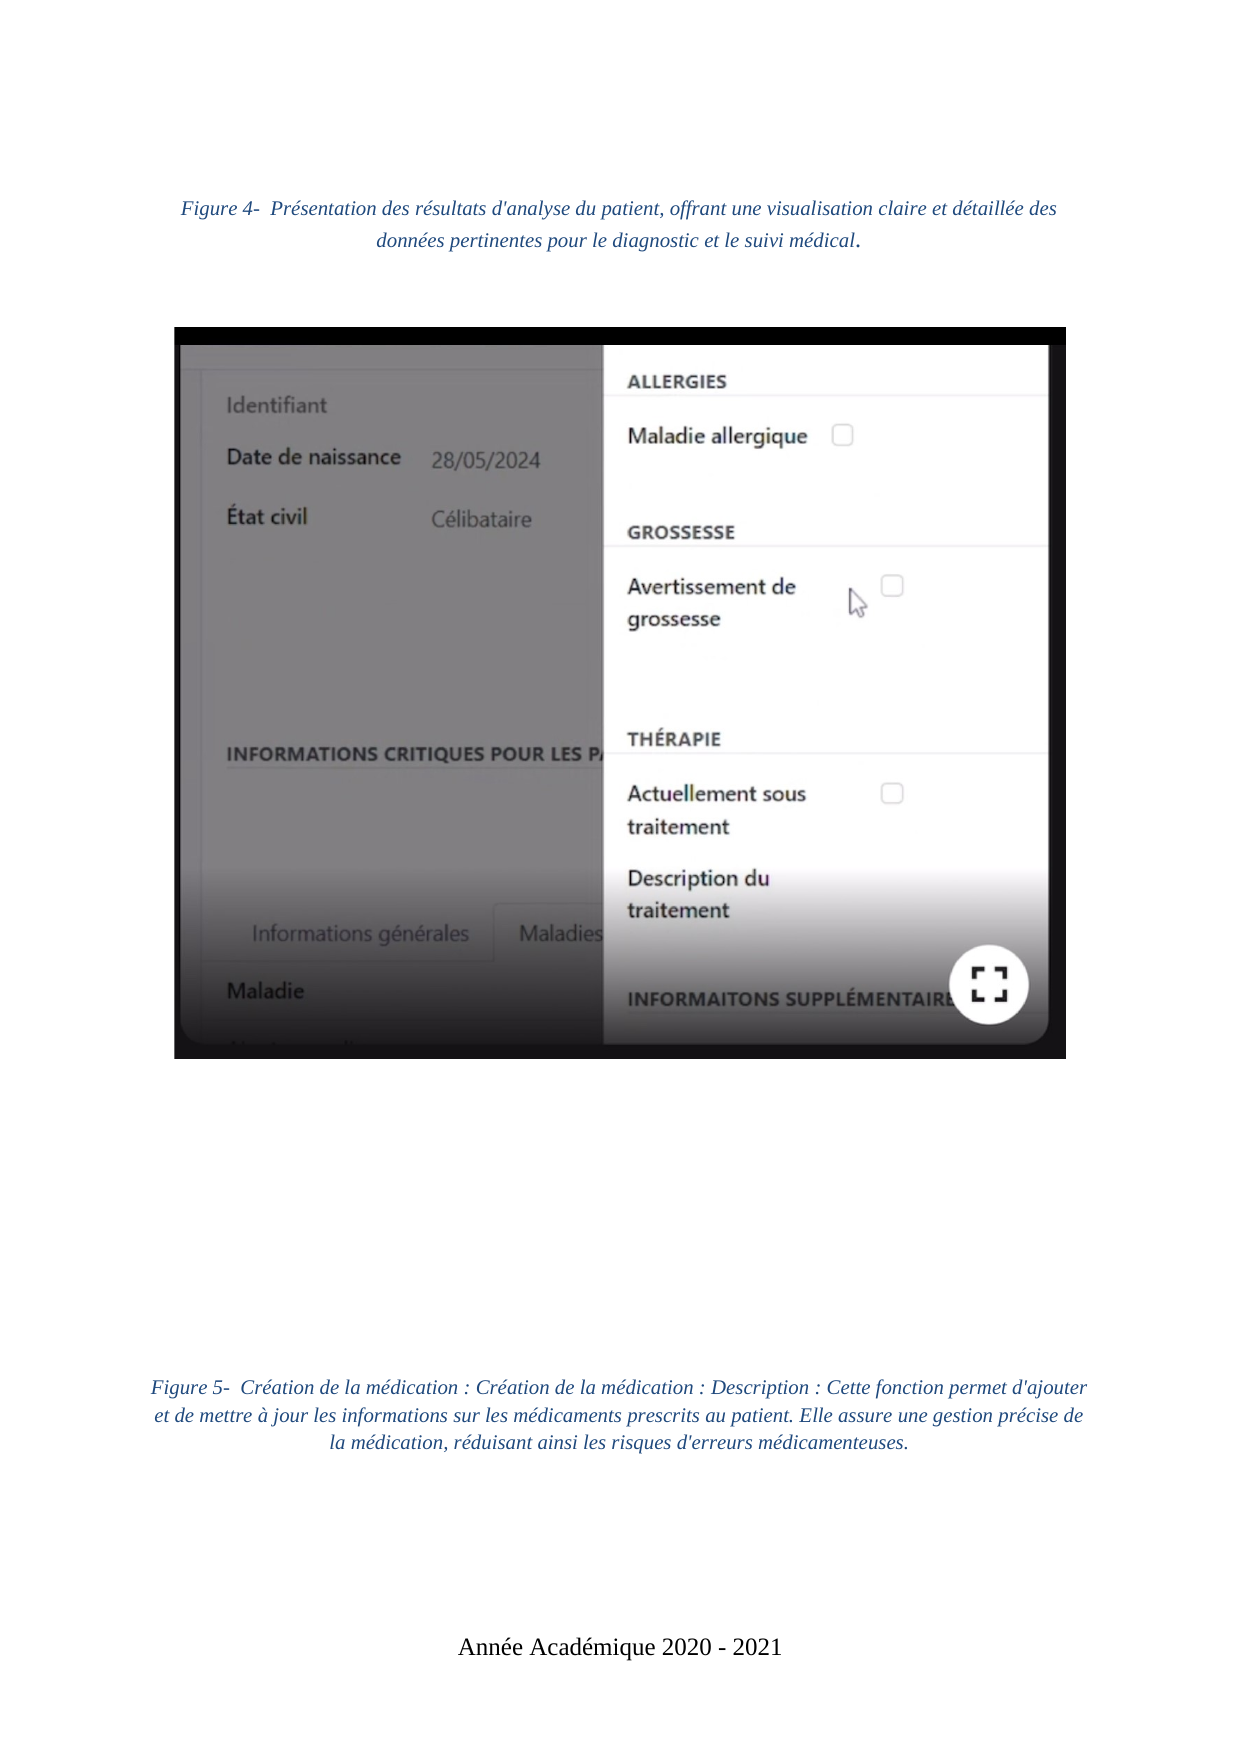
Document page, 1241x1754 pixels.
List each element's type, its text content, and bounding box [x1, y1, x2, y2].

text Figure 5- Création de la médication : Création de la médication : Description : Cette fonction permet d'ajouter et de mettre à jour les informations sur les médicaments prescrits au patient. Elle assure une gestion précise de la médication, réduisant ainsi les risques d'erreurs médicamenteuses. [148, 1375, 1093, 1454]
text Figure 4- Présentation des résultats d'analyse du patient, offrant une visualisation claire et détaillée des données pertinentes pour le diagnostic et le suivi médical. [148, 196, 1093, 253]
picture [174, 327, 1066, 1059]
